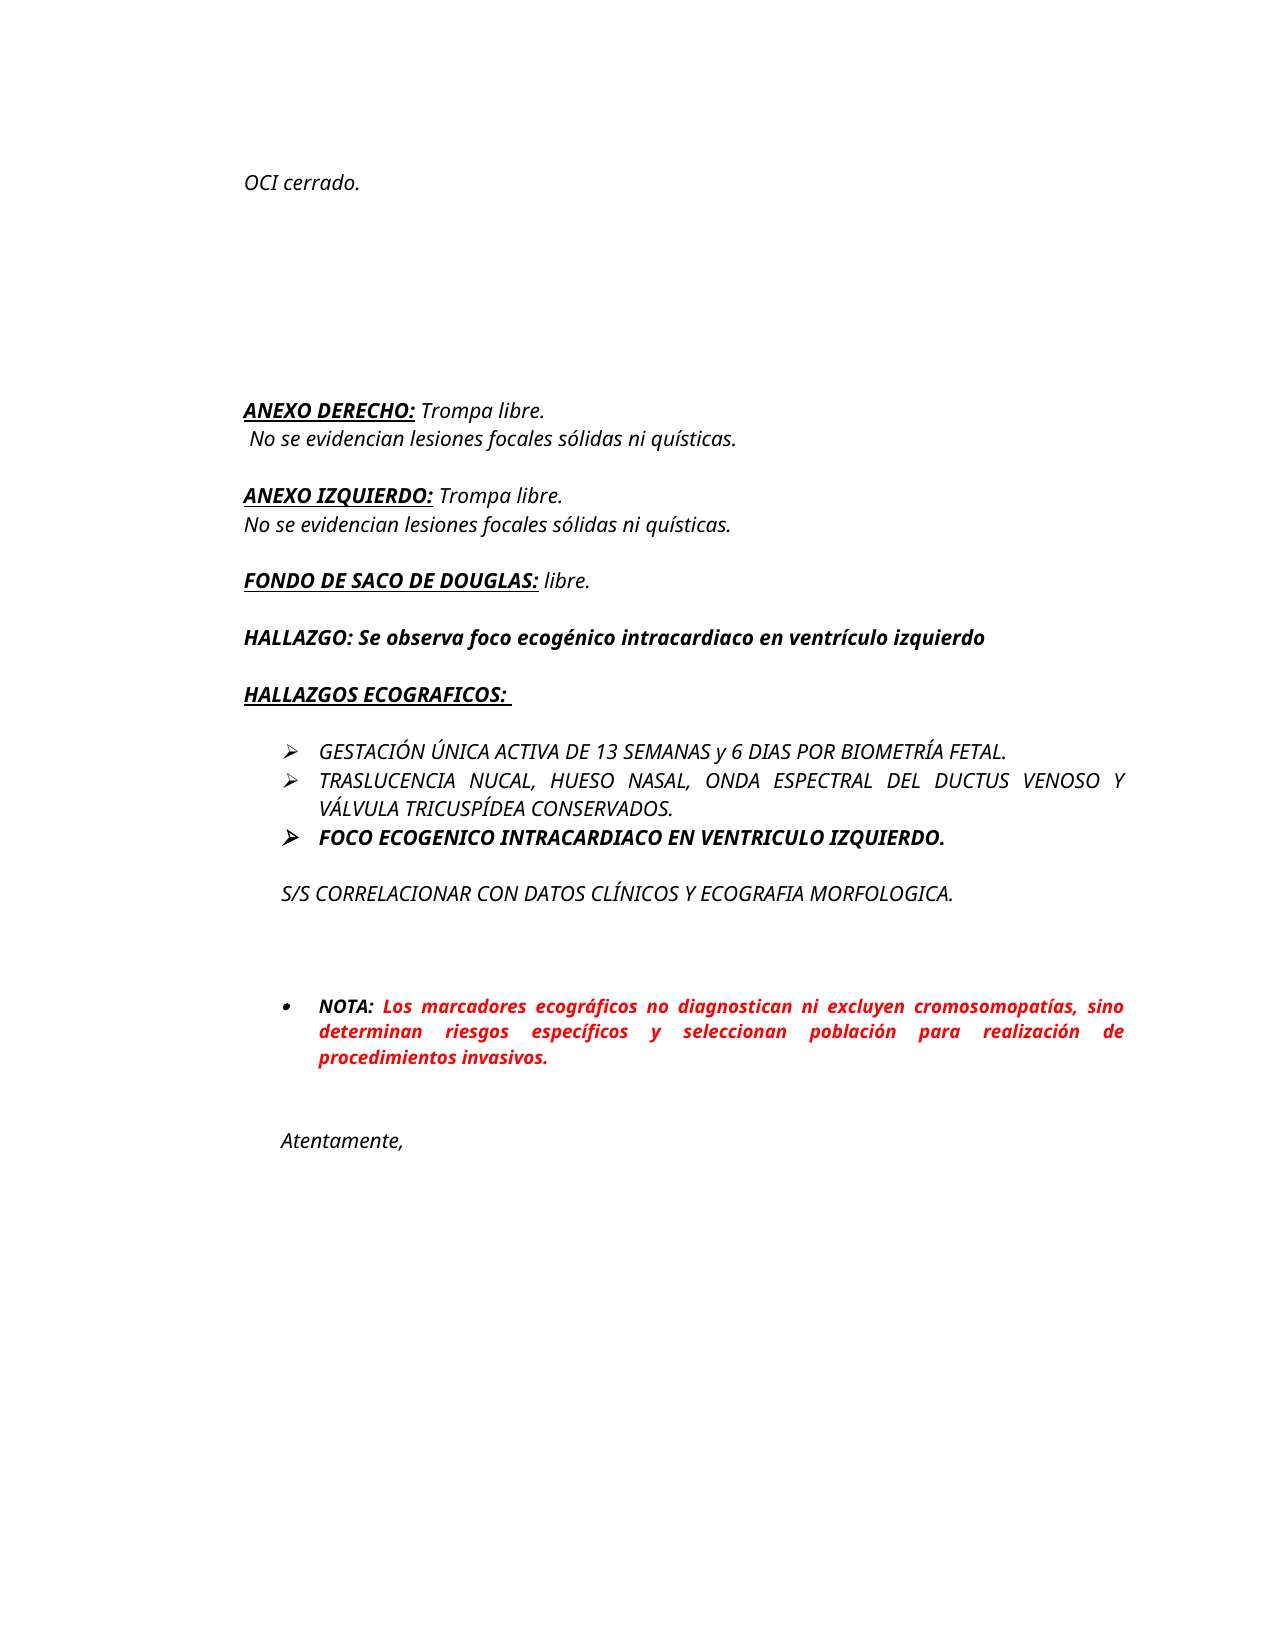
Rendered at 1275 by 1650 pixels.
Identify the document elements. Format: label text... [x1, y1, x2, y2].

text Atentamente, [281, 1127, 1125, 1155]
list TRASLUCENCIA NUCAL, HUESO NASAL, ONDA ESPECTRAL DEL DUCTUS VENOSO Y VÁLVULA TRICUSPÍDEA CONSERVADOS. [281, 766, 1125, 823]
text ANEXO DERECHO: Trompa libre. [244, 396, 1125, 424]
list NOTA: Los marcadores ecográficos no diagnostican ni excluyen cromosomopatías, sino determinan riesgos específicos y seleccionan población para realización de procedimientos invasivos. [281, 993, 1125, 1070]
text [244, 424, 1125, 453]
list GESTACIÓN ÚNICA ACTIVA DE 13 SEMANAS y 6 DIAS POR BIOMETRÍA FETAL. [281, 737, 1125, 766]
text OCI cerrado. [244, 168, 1125, 197]
list FOCO ECOGENICO INTRACARDIACO EN VENTRICULO IZQUIERDO. [281, 823, 1125, 851]
text ANEXO IZQUIERDO: Trompa libre. [244, 481, 1125, 510]
text FONDO DE SACO DE DOUGLAS: libre. [244, 567, 1125, 595]
text No se evidencian lesiones focales sólidas ni quísticas. [244, 510, 1125, 538]
text HALLAZGOS ECOGRAFICOS: [244, 680, 1125, 709]
text S/S CORRELACIONAR CON DATOS CLÍNICOS Y ECOGRAFIA MORFOLOGICA. [281, 879, 1125, 908]
text HALLAZGO: Se observa foco ecogénico intracardiaco en ventrículo izquierdo [244, 623, 1125, 652]
